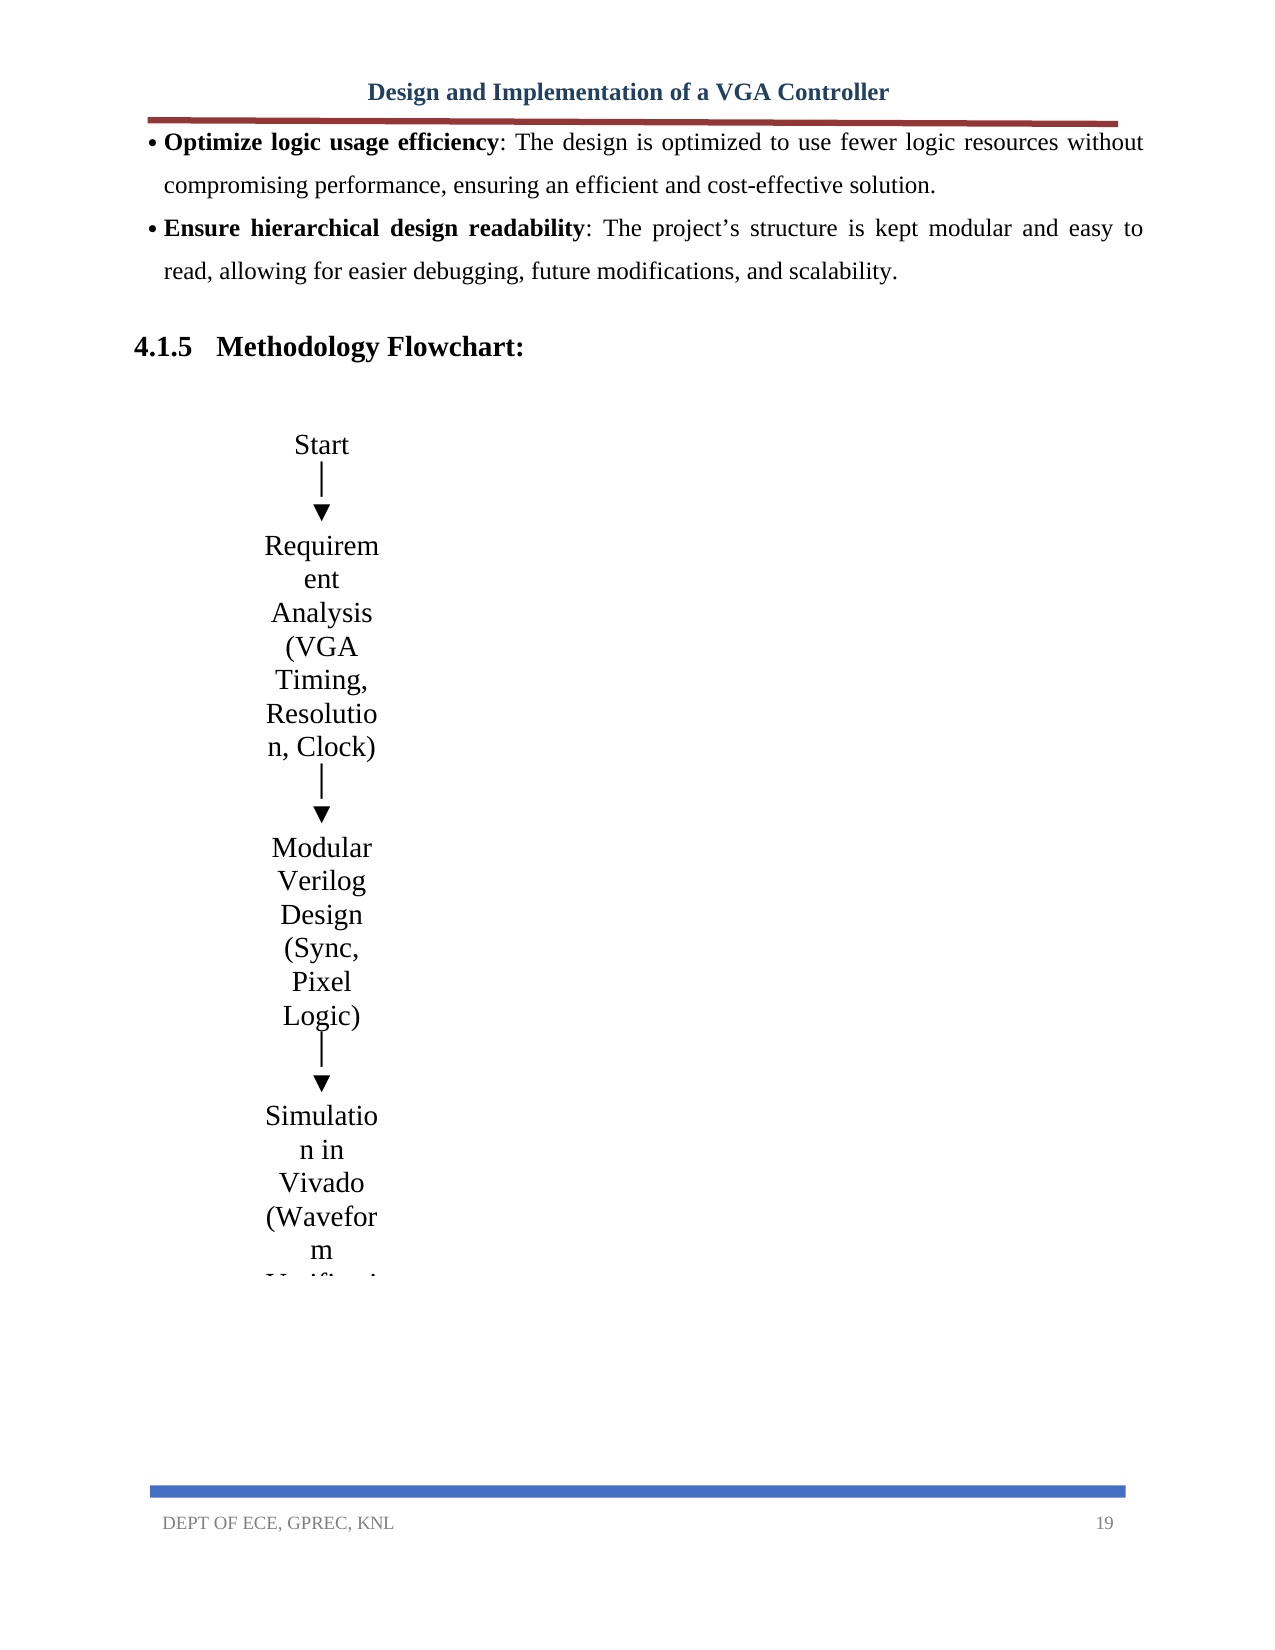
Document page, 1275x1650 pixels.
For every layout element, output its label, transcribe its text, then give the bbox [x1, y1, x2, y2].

list Ensure hierarchical design readability: The project’s structure is kept modular and easy to read, allowing for easier debugging, future modifications, and scalability. [149, 213, 1144, 285]
list Optimize logic usage efficiency: The design is optimized to use fewer logic resources without compromising performance, ensuring an efficient and cost-effective solution. [149, 127, 1144, 199]
list Methodology Flowchart: [134, 329, 1153, 362]
